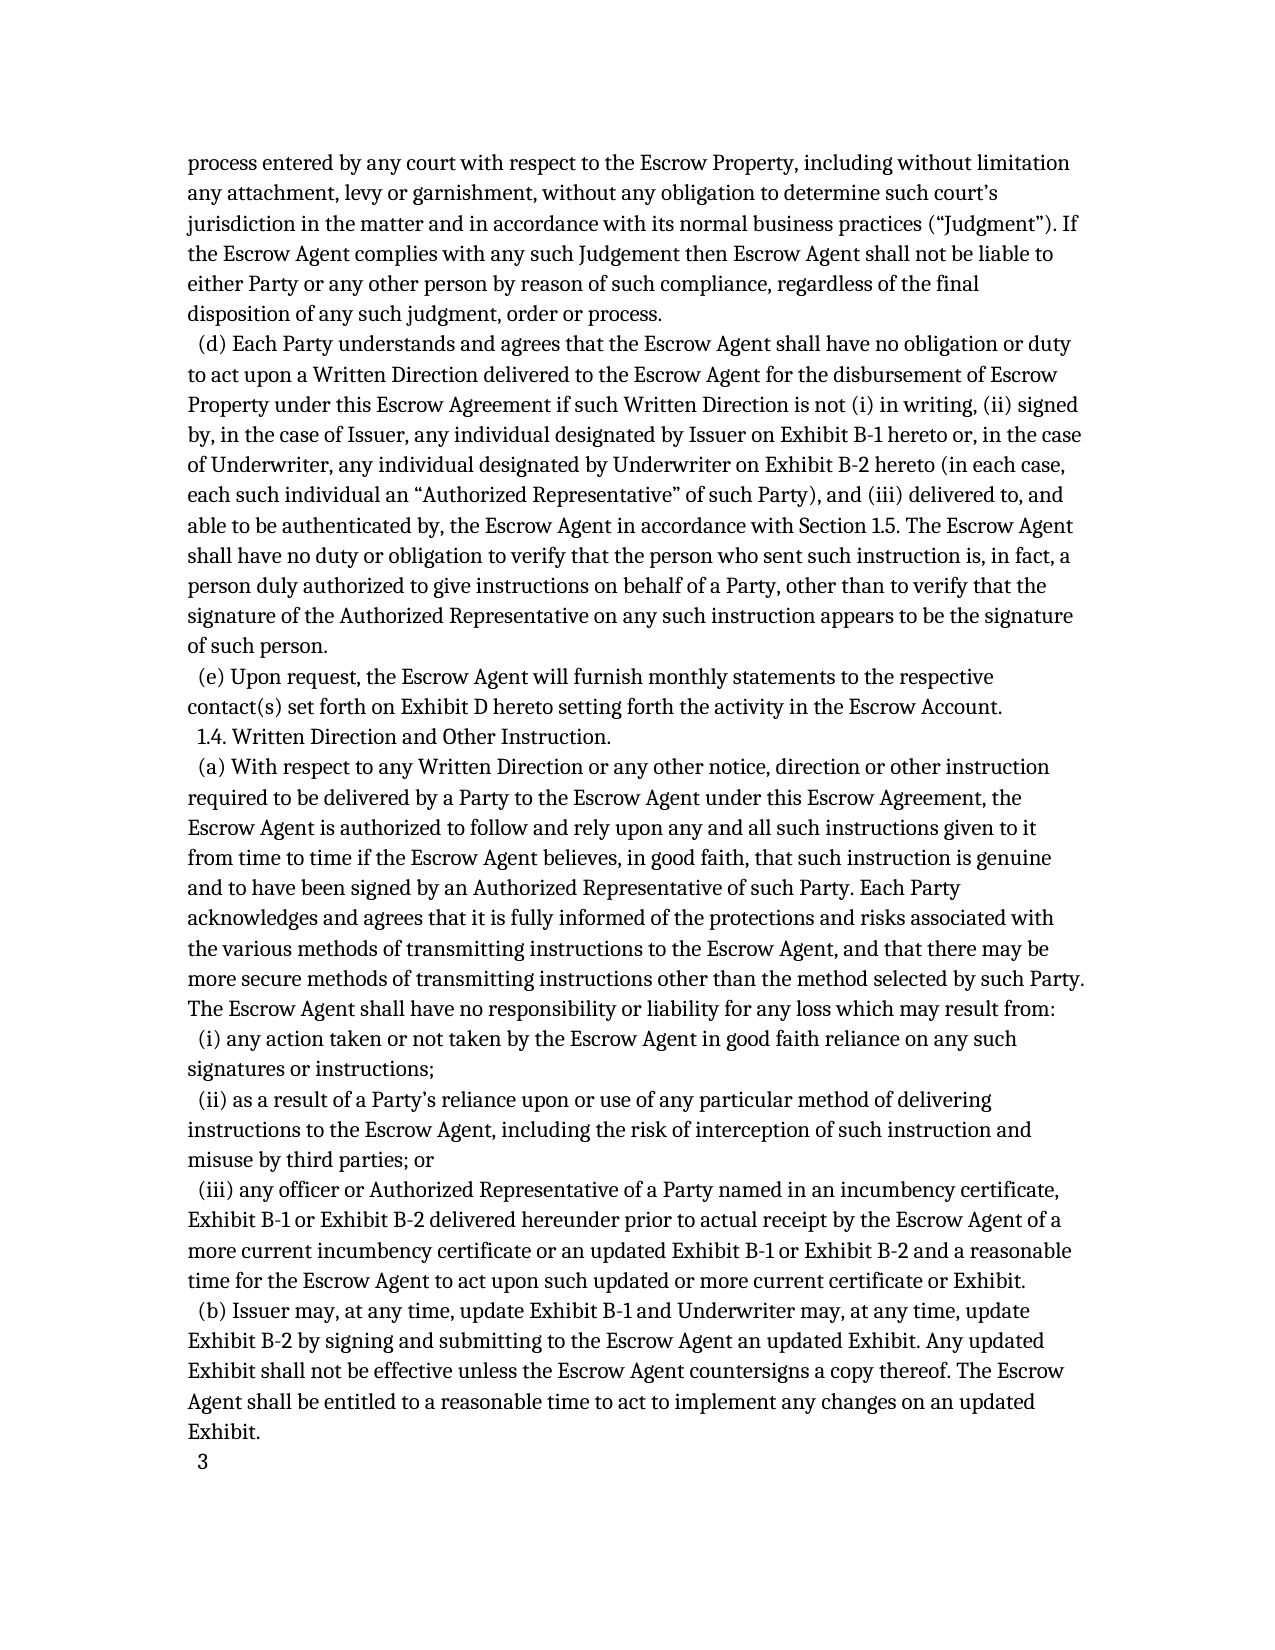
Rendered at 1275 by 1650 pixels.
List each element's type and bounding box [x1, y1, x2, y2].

text [187, 150, 1087, 1475]
